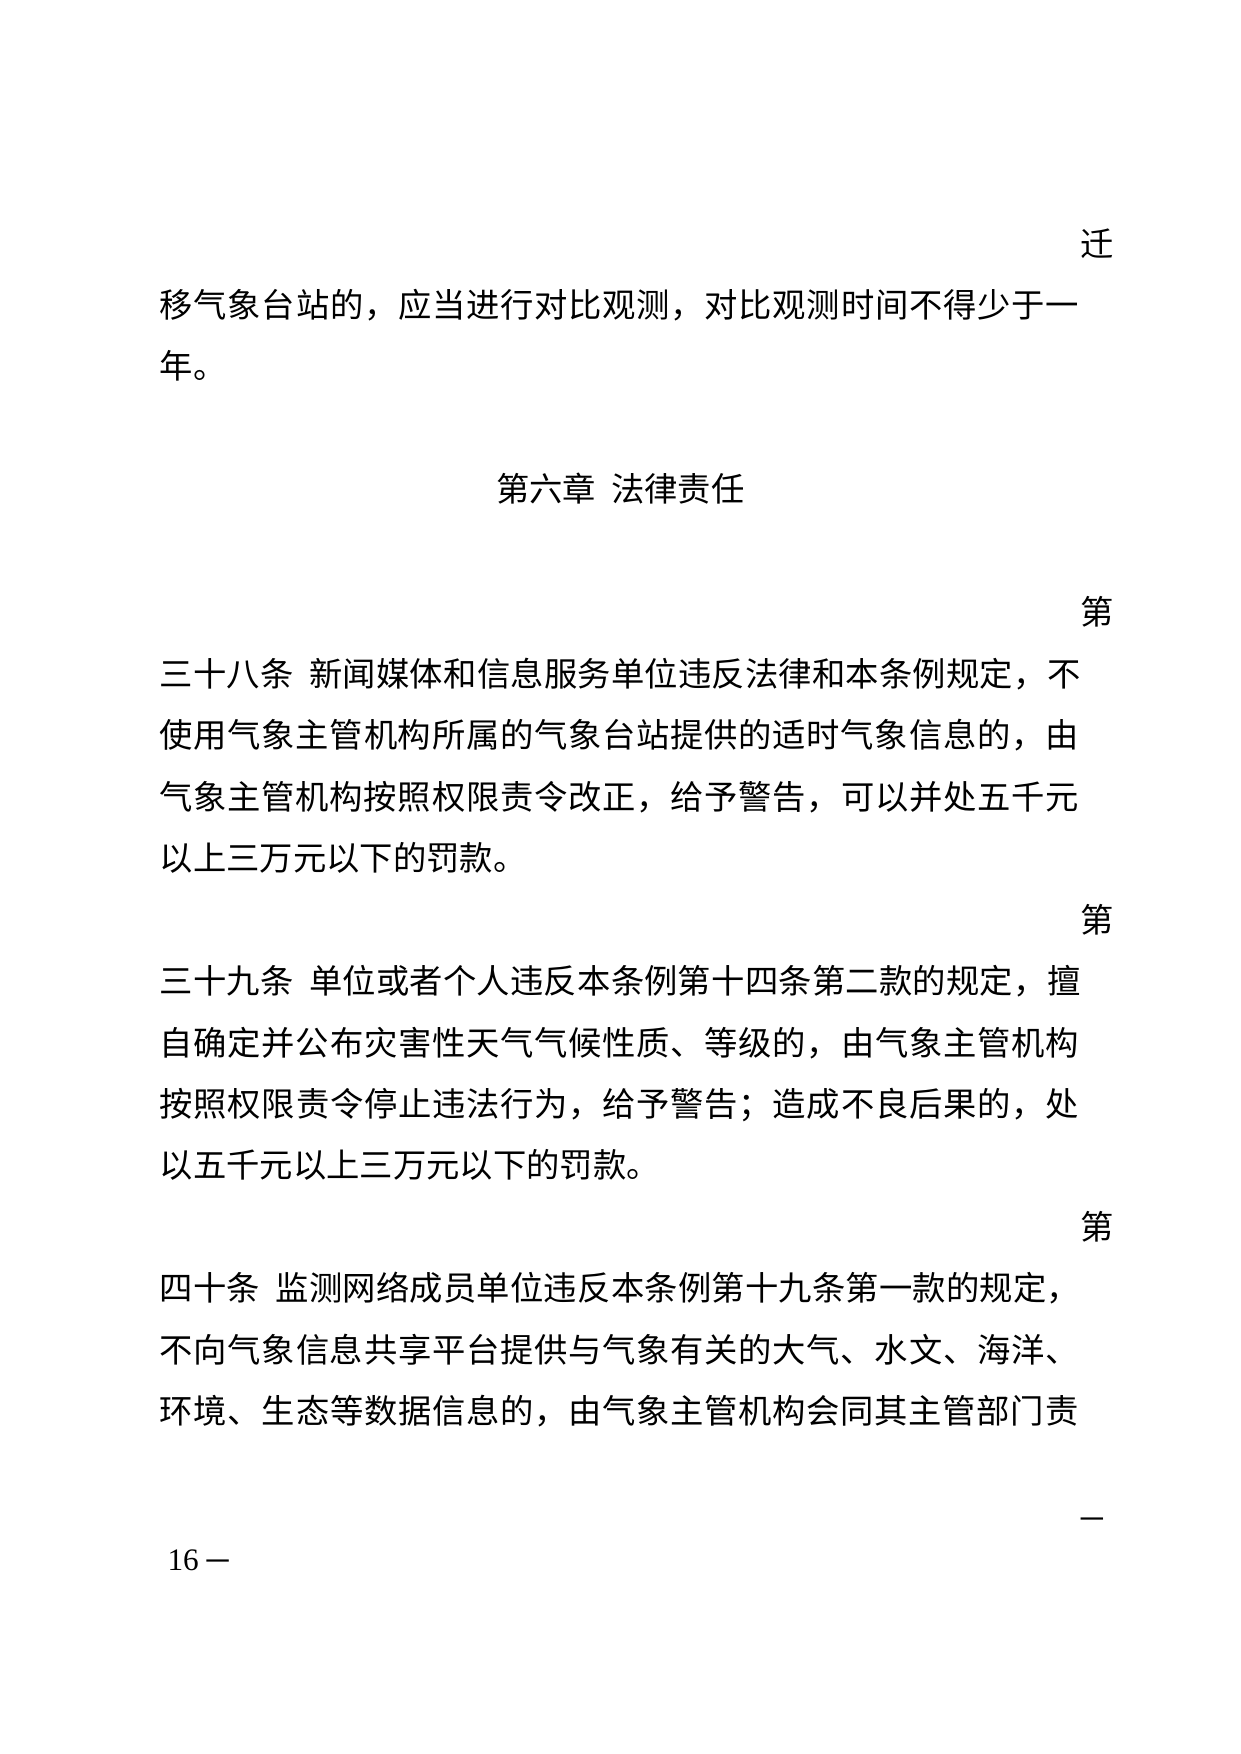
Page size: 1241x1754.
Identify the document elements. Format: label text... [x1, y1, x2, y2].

text 第三十八条 新闻媒体和信息服务单位违反法律和本条例规定，不使用气象主管机构所属的气象台站提供的适时气象信息的，由气象主管机构按照权限责令改正，给予警告，可以并处五千元以上三万元以下的罚款。 [159, 576, 1081, 883]
text 迁移气象台站的，应当进行对比观测，对比观测时间不得少于一年。 [159, 207, 1081, 391]
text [159, 1190, 1081, 1436]
text 第六章 法律责任 [159, 453, 1081, 514]
text 第三十九条 单位或者个人违反本条例第十四条第二款的规定，擅自确定并公布灾害性天气气候性质、等级的，由气象主管机构按照权限责令停止违法行为，给予警告；造成不良后果的，处以五千元以上三万元以下的罚款。 [159, 883, 1081, 1190]
